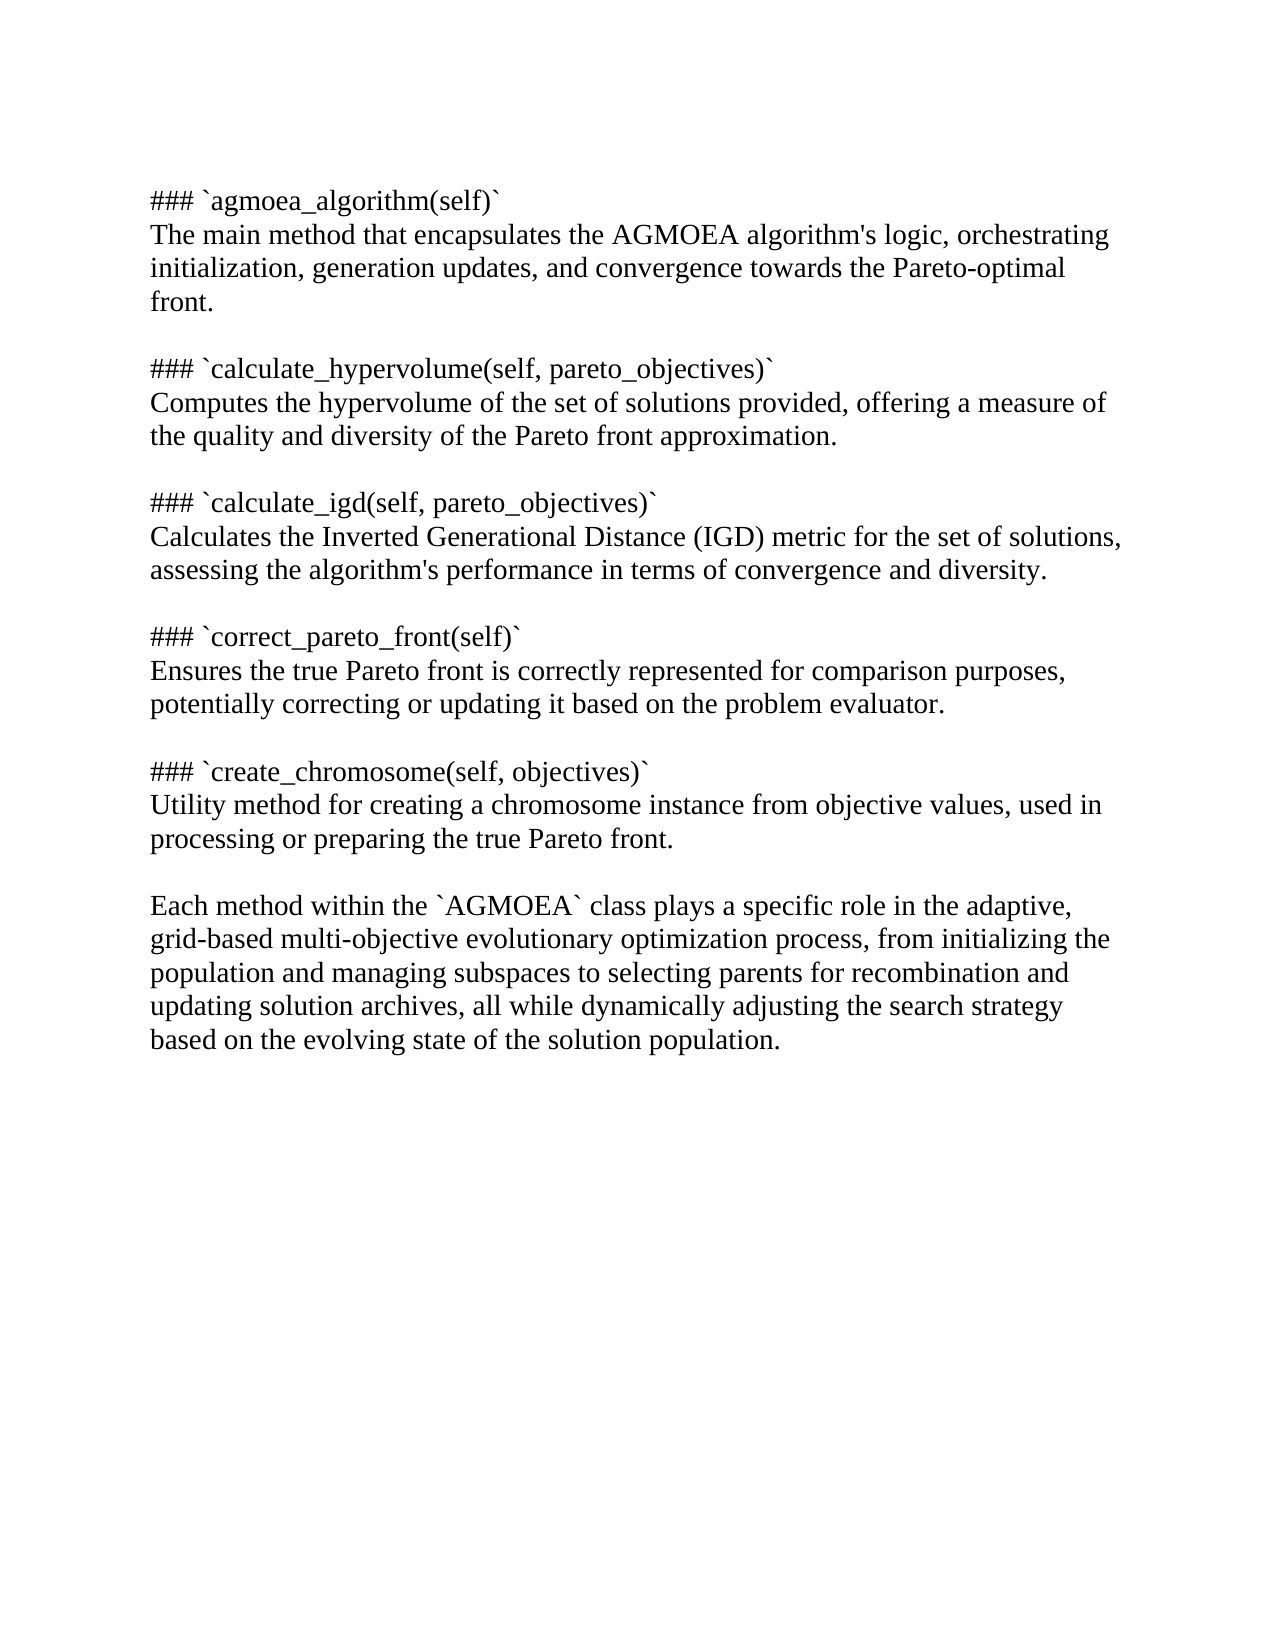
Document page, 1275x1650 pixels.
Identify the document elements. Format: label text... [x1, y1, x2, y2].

text Calculates the Inverted Generational Distance (IGD) metric for the set of solutions, assessing the algorithm's performance in terms of convergence and diversity. [150, 519, 1125, 586]
text Utility method for creating a chromosome instance from objective values, used in processing or preparing the true Pareto front. [150, 787, 1125, 854]
text ### `calculate_hypervolume(self, pareto_objectives)` [150, 351, 1125, 385]
text Each method within the `AGMOEA` class plays a specific role in the adaptive, grid-based multi-objective evolutionary optimization process, from initializing the population and managing subspaces to selecting parents for recombination and updating solution archives, all while dynamically adjusting the search strategy based on the evolving state of the solution population. [150, 888, 1125, 1056]
text Computes the hypervolume of the set of solutions provided, offering a measure of the quality and diversity of the Pareto front approximation. [150, 385, 1125, 452]
text ### `create_chromosome(self, objectives)` [150, 754, 1125, 787]
text ### `calculate_igd(self, pareto_objectives)` [150, 485, 1125, 519]
text The main method that encapsulates the AGMOEA algorithm's logic, orchestrating initialization, generation updates, and convergence towards the Pareto-optimal front. [150, 217, 1125, 318]
text ### `correct_pareto_front(self)` [150, 619, 1125, 653]
text ### `agmoea_algorithm(self)` [150, 183, 1125, 217]
text Ensures the true Pareto front is correctly represented for comparison purposes, potentially correcting or updating it based on the problem evaluator. [150, 653, 1125, 720]
